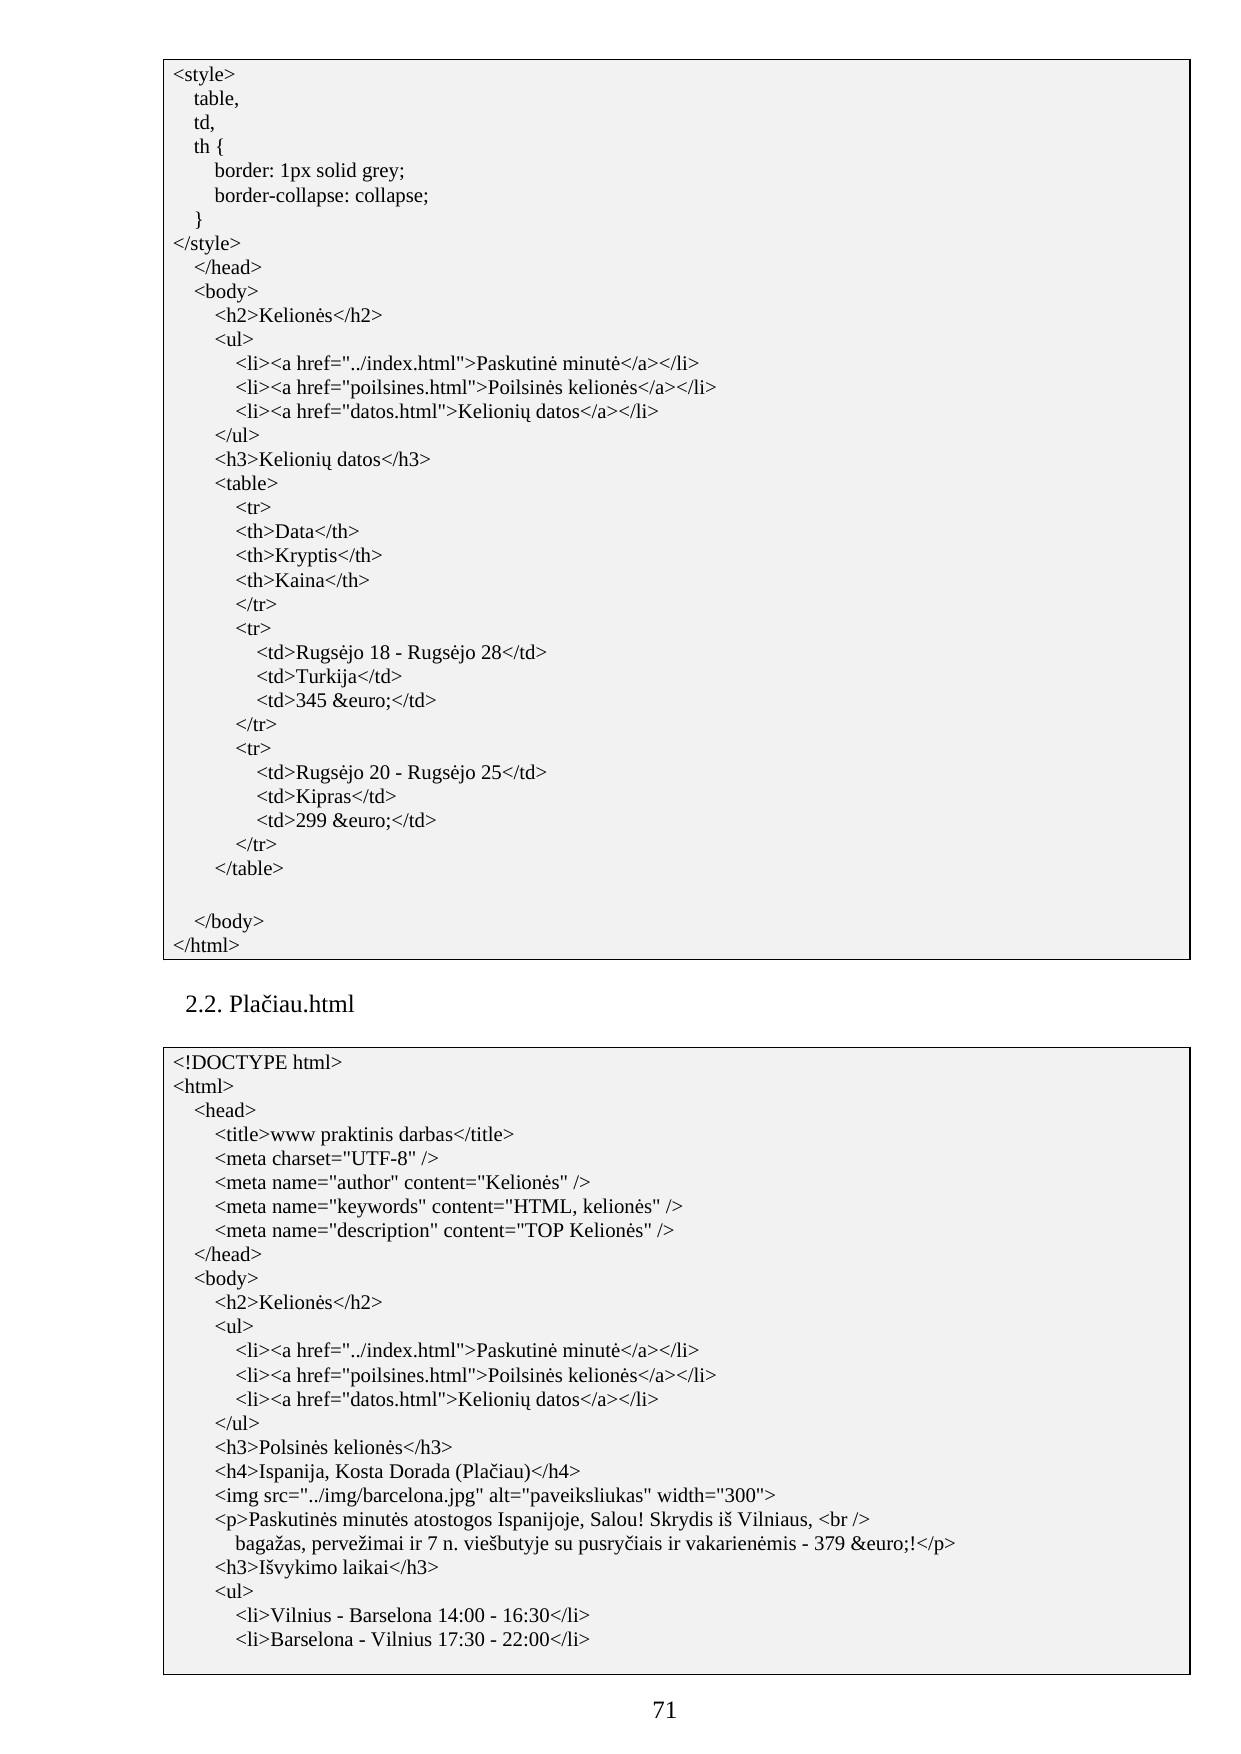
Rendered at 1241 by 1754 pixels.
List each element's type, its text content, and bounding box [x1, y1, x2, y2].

text </table> [164, 853, 1189, 877]
text <h3>Kelionių datos</h3> [164, 444, 1189, 468]
text </tr> [164, 588, 1189, 612]
text <li>Barselona - Vilnius 17:30 - 22:00</li> [164, 1624, 1189, 1648]
text <!DOCTYPE html> [164, 1048, 1189, 1071]
text <meta charset="UTF-8" /> [164, 1143, 1189, 1167]
text <h4>Ispanija, Kosta Dorada (Plačiau)</h4> [164, 1456, 1189, 1480]
text table, [164, 83, 1189, 107]
text <li><a href="poilsines.html">Poilsinės kelionės</a></li> [164, 372, 1189, 396]
text <td>Turkija</td> [164, 661, 1189, 685]
text <html> [164, 1071, 1189, 1095]
text <tr> [164, 733, 1189, 757]
text <table> [164, 468, 1189, 492]
text td, [164, 107, 1189, 131]
text <body> [164, 276, 1189, 300]
text <tr> [164, 612, 1189, 637]
text <ul> [164, 1311, 1189, 1335]
text <li>Vilnius - Barselona 14:00 - 16:30</li> [164, 1600, 1189, 1624]
text <body> [164, 1263, 1189, 1287]
text <th>Kaina</th> [164, 564, 1189, 588]
text </tr> [164, 709, 1189, 733]
text <li><a href="poilsines.html">Poilsinės kelionės</a></li> [164, 1359, 1189, 1383]
text <p>Paskutinės minutės atostogos Ispanijoje, Salou! Skrydis iš Vilniaus, <br /> [164, 1504, 1189, 1528]
text <th>Data</th> [164, 516, 1189, 540]
text <li><a href="datos.html">Kelionių datos</a></li> [164, 1383, 1189, 1407]
text <h3>Polsinės kelionės</h3> [164, 1432, 1189, 1456]
text </tr> [164, 829, 1189, 853]
text <tr> [164, 492, 1189, 516]
text <h2>Kelionės</h2> [164, 300, 1189, 324]
text <th>Kryptis</th> [164, 540, 1189, 564]
text border-collapse: collapse; [164, 179, 1189, 203]
text </ul> [164, 1407, 1189, 1432]
text </body> [164, 906, 1189, 930]
text <td>345 &euro;</td> [164, 685, 1189, 709]
text </head> [164, 1239, 1189, 1263]
text <meta name="keywords" content="HTML, kelionės" /> [164, 1191, 1189, 1215]
text <ul> [164, 1576, 1189, 1600]
text <td>Rugsėjo 18 - Rugsėjo 28</td> [164, 637, 1189, 661]
text <td>299 &euro;</td> [164, 805, 1189, 829]
text <head> [164, 1095, 1189, 1119]
text </head> [164, 252, 1189, 276]
text } [164, 203, 1189, 227]
text <style> [164, 60, 1189, 83]
text th { [164, 131, 1189, 155]
text <h2>Kelionės</h2> [164, 1287, 1189, 1311]
text <li><a href="../index.html">Paskutinė minutė</a></li> [164, 1335, 1189, 1359]
text <li><a href="datos.html">Kelionių datos</a></li> [164, 396, 1189, 420]
text <title>www praktinis darbas</title> [164, 1119, 1189, 1143]
text border: 1px solid grey; [164, 155, 1189, 179]
text <td>Rugsėjo 20 - Rugsėjo 25</td> [164, 757, 1189, 781]
text </ul> [164, 420, 1189, 444]
text </html> [164, 930, 1189, 959]
text <img src="../img/barcelona.jpg" alt="paveiksliukas" width="300"> [164, 1480, 1189, 1504]
text <td>Kipras</td> [164, 781, 1189, 805]
text <li><a href="../index.html">Paskutinė minutė</a></li> [164, 348, 1189, 372]
text 2.2. Plačiau.html [185, 989, 1152, 1018]
text <ul> [164, 324, 1189, 348]
text </style> [164, 227, 1189, 252]
text <meta name="author" content="Kelionės" /> [164, 1167, 1189, 1191]
text <h3>Išvykimo laikai</h3> [164, 1552, 1189, 1576]
text bagažas, pervežimai ir 7 n. viešbutyje su pusryčiais ir vakarienėmis - 379 &euro;!</p> [164, 1528, 1189, 1552]
text <meta name="description" content="TOP Kelionės" /> [164, 1215, 1189, 1239]
